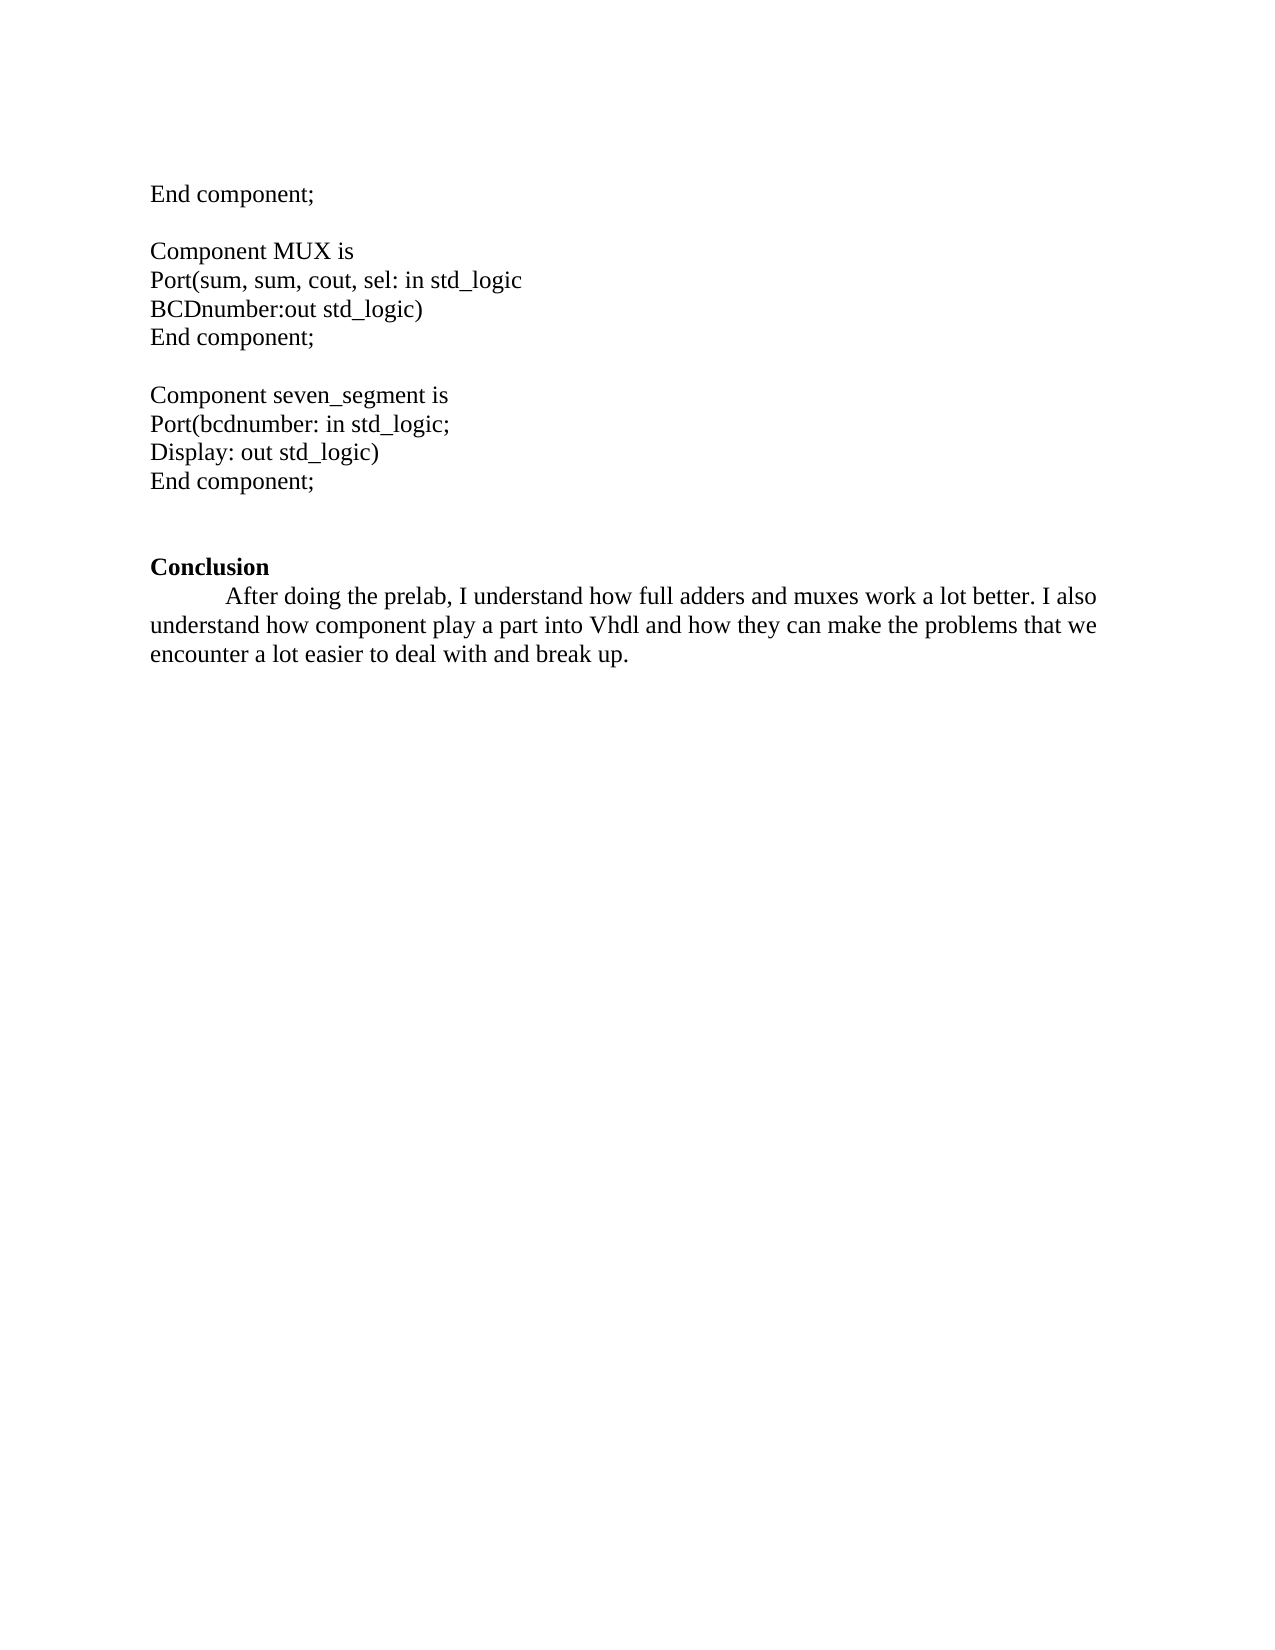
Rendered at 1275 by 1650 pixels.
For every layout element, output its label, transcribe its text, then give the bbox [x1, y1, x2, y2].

text Component seven_segment is [150, 380, 1125, 409]
text End component; [150, 466, 1125, 495]
text End component; [150, 322, 1125, 351]
text BCDnumber:out std_logic) [150, 294, 1125, 322]
text Conclusion [150, 552, 1125, 581]
text End component; [150, 179, 1125, 207]
text Port(bcdnumber: in std_logic; [150, 409, 1125, 437]
text After doing the prelab, I understand how full adders and muxes work a lot better. I also understand how component play a part into Vhdl and how they can make the problems that we encounter a lot easier to deal with and break up. [150, 581, 1125, 667]
text Component MUX is [150, 236, 1125, 265]
text Display: out std_logic) [150, 437, 1125, 466]
text Port(sum, sum, cout, sel: in std_logic [150, 265, 1125, 294]
